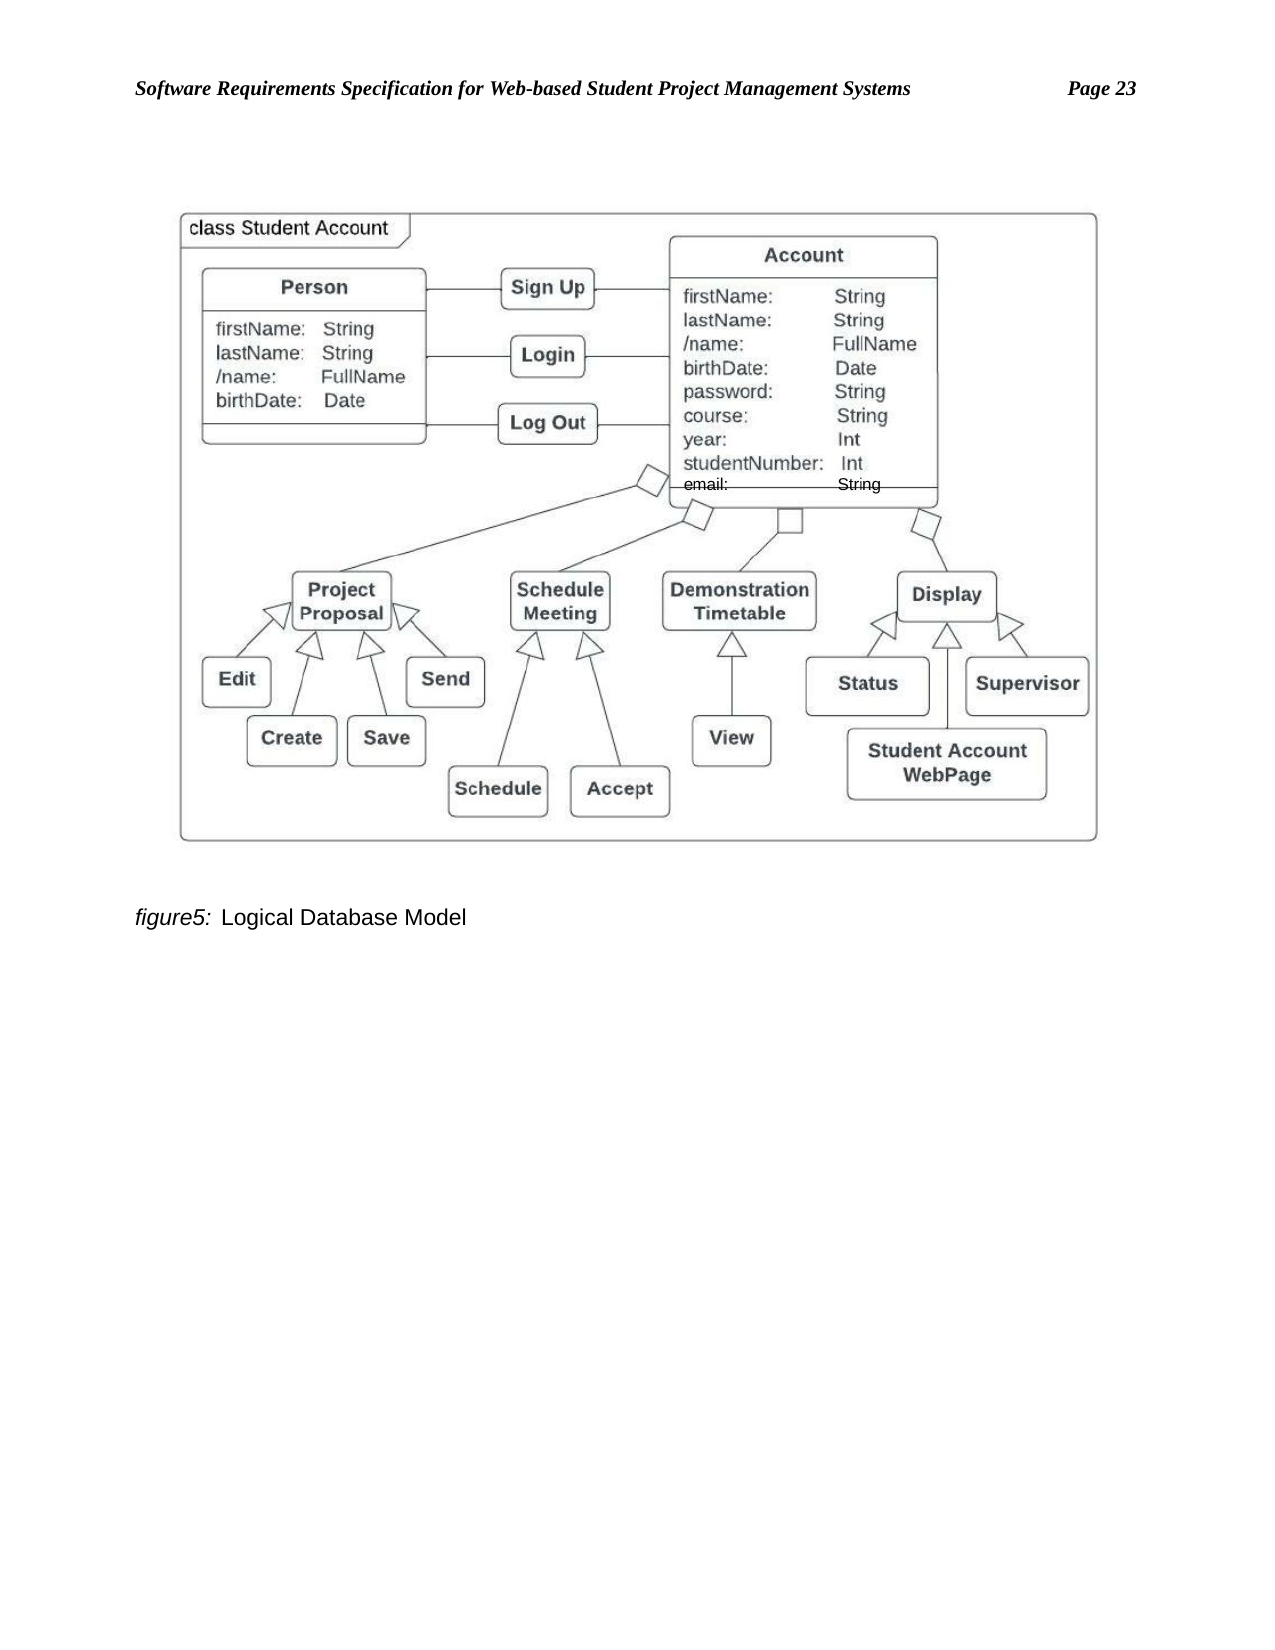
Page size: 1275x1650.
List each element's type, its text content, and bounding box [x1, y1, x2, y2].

picture [135, 150, 1140, 904]
text figure5: Logical Database Model [135, 904, 1140, 930]
